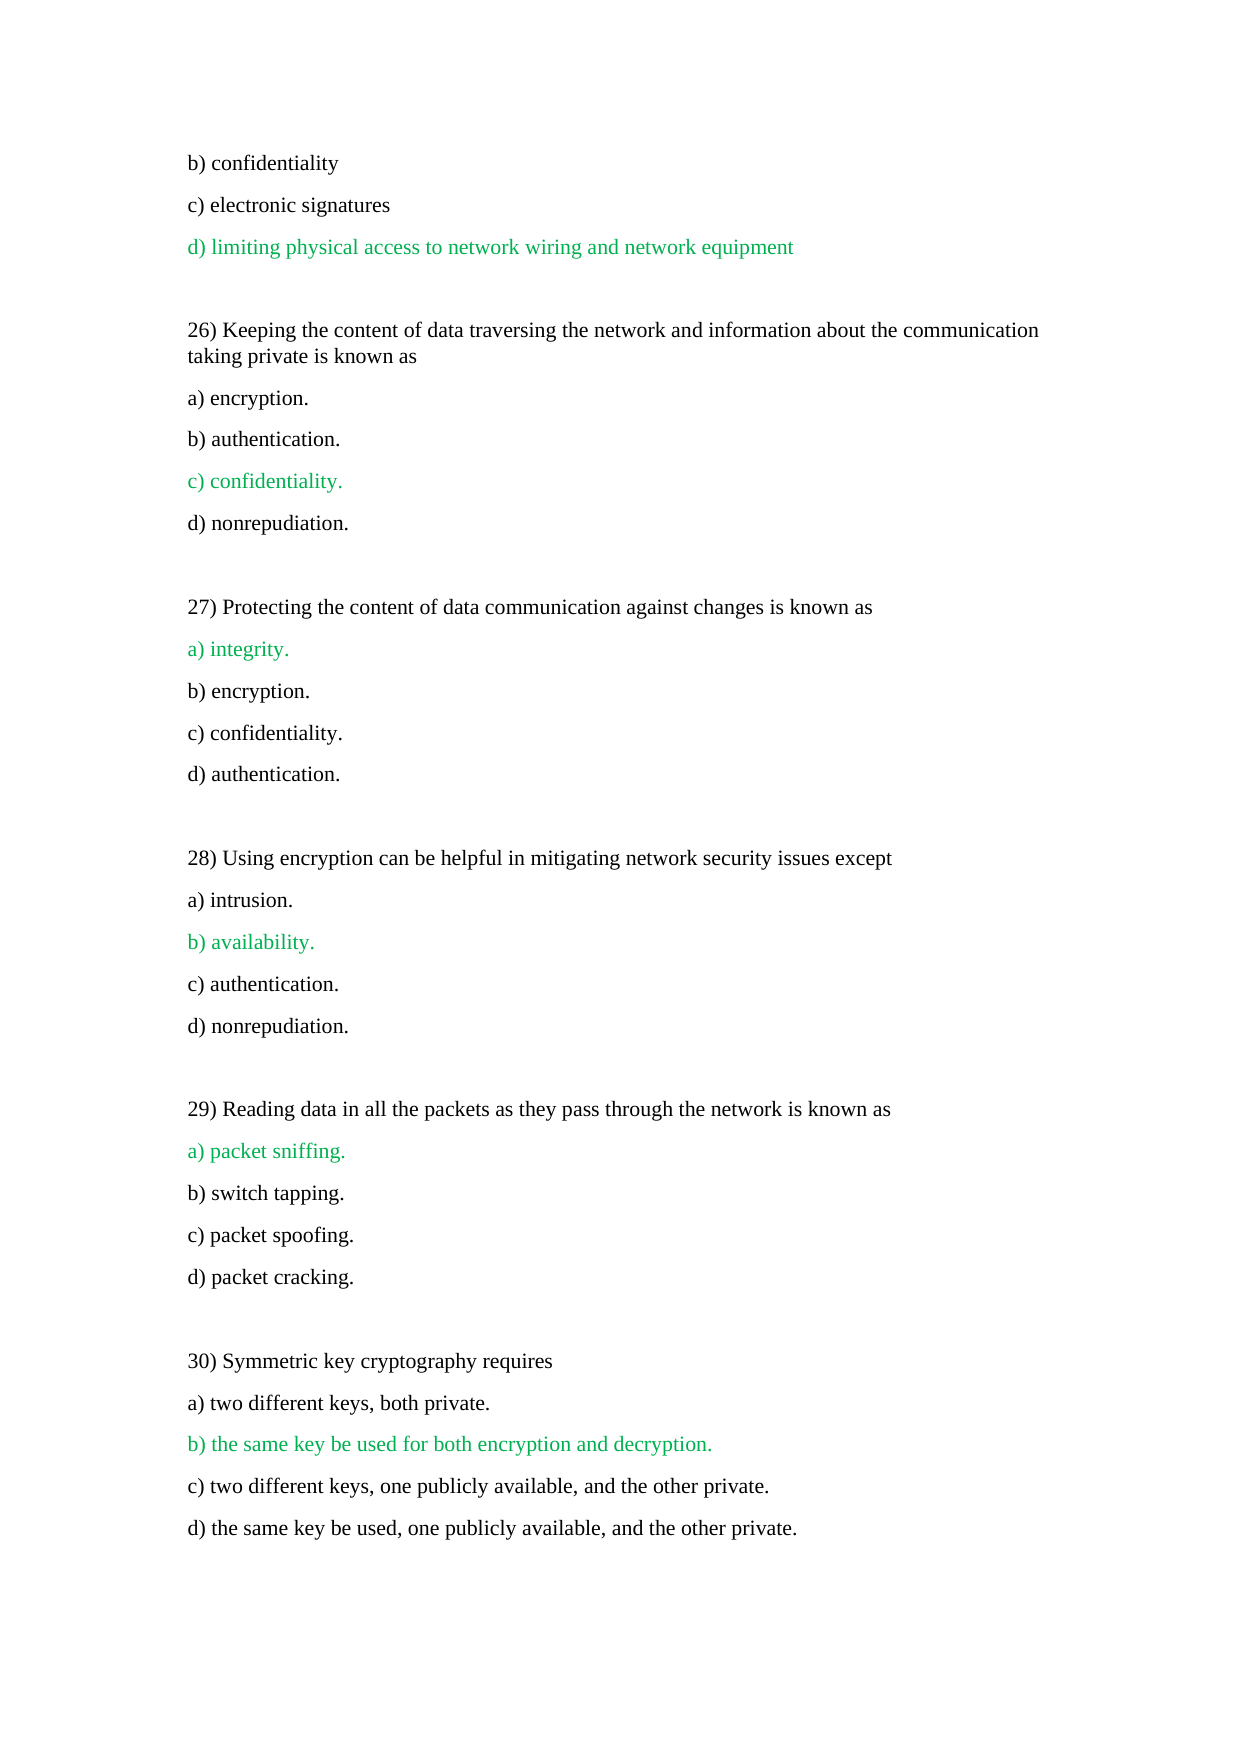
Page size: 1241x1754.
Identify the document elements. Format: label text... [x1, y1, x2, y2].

text b) the same key be used for both encryption and decryption. [187, 1431, 1053, 1457]
text c) packet spoofing. [187, 1222, 1053, 1247]
text a) intrusion. [187, 887, 1053, 912]
text d) authentication. [187, 761, 1053, 787]
text b) authentication. [187, 426, 1053, 452]
text d) nonrepudiation. [187, 1013, 1053, 1038]
text b) encryption. [187, 678, 1053, 703]
text 27) Protecting the content of data communication against changes is known as [187, 594, 1053, 619]
text d) packet cracking. [187, 1264, 1053, 1289]
text a) integrity. [187, 636, 1053, 661]
text c) confidentiality. [187, 719, 1053, 745]
text c) authentication. [187, 971, 1053, 996]
text d) the same key be used, one publicly available, and the other private. [187, 1515, 1053, 1540]
text c) confidentiality. [187, 468, 1053, 493]
text 30) Symmetric key cryptography requires [187, 1348, 1053, 1373]
text b) confidentiality [187, 150, 1053, 175]
text 29) Reading data in all the packets as they pass through the network is known as [187, 1096, 1053, 1122]
text 28) Using encryption can be helpful in mitigating network security issues except [187, 845, 1053, 870]
text d) nonrepudiation. [187, 510, 1053, 535]
text c) electronic signatures [187, 192, 1053, 217]
text a) encryption. [187, 384, 1053, 410]
text c) two different keys, one publicly available, and the other private. [187, 1473, 1053, 1498]
text 26) Keeping the content of data traversing the network and information about the communication taking private is known as [187, 317, 1053, 368]
text b) switch tapping. [187, 1180, 1053, 1205]
text b) availability. [187, 929, 1053, 954]
text a) packet sniffing. [187, 1138, 1053, 1163]
text d) limiting physical access to network wiring and network equipment [187, 234, 1053, 259]
text a) two different keys, both private. [187, 1389, 1053, 1415]
